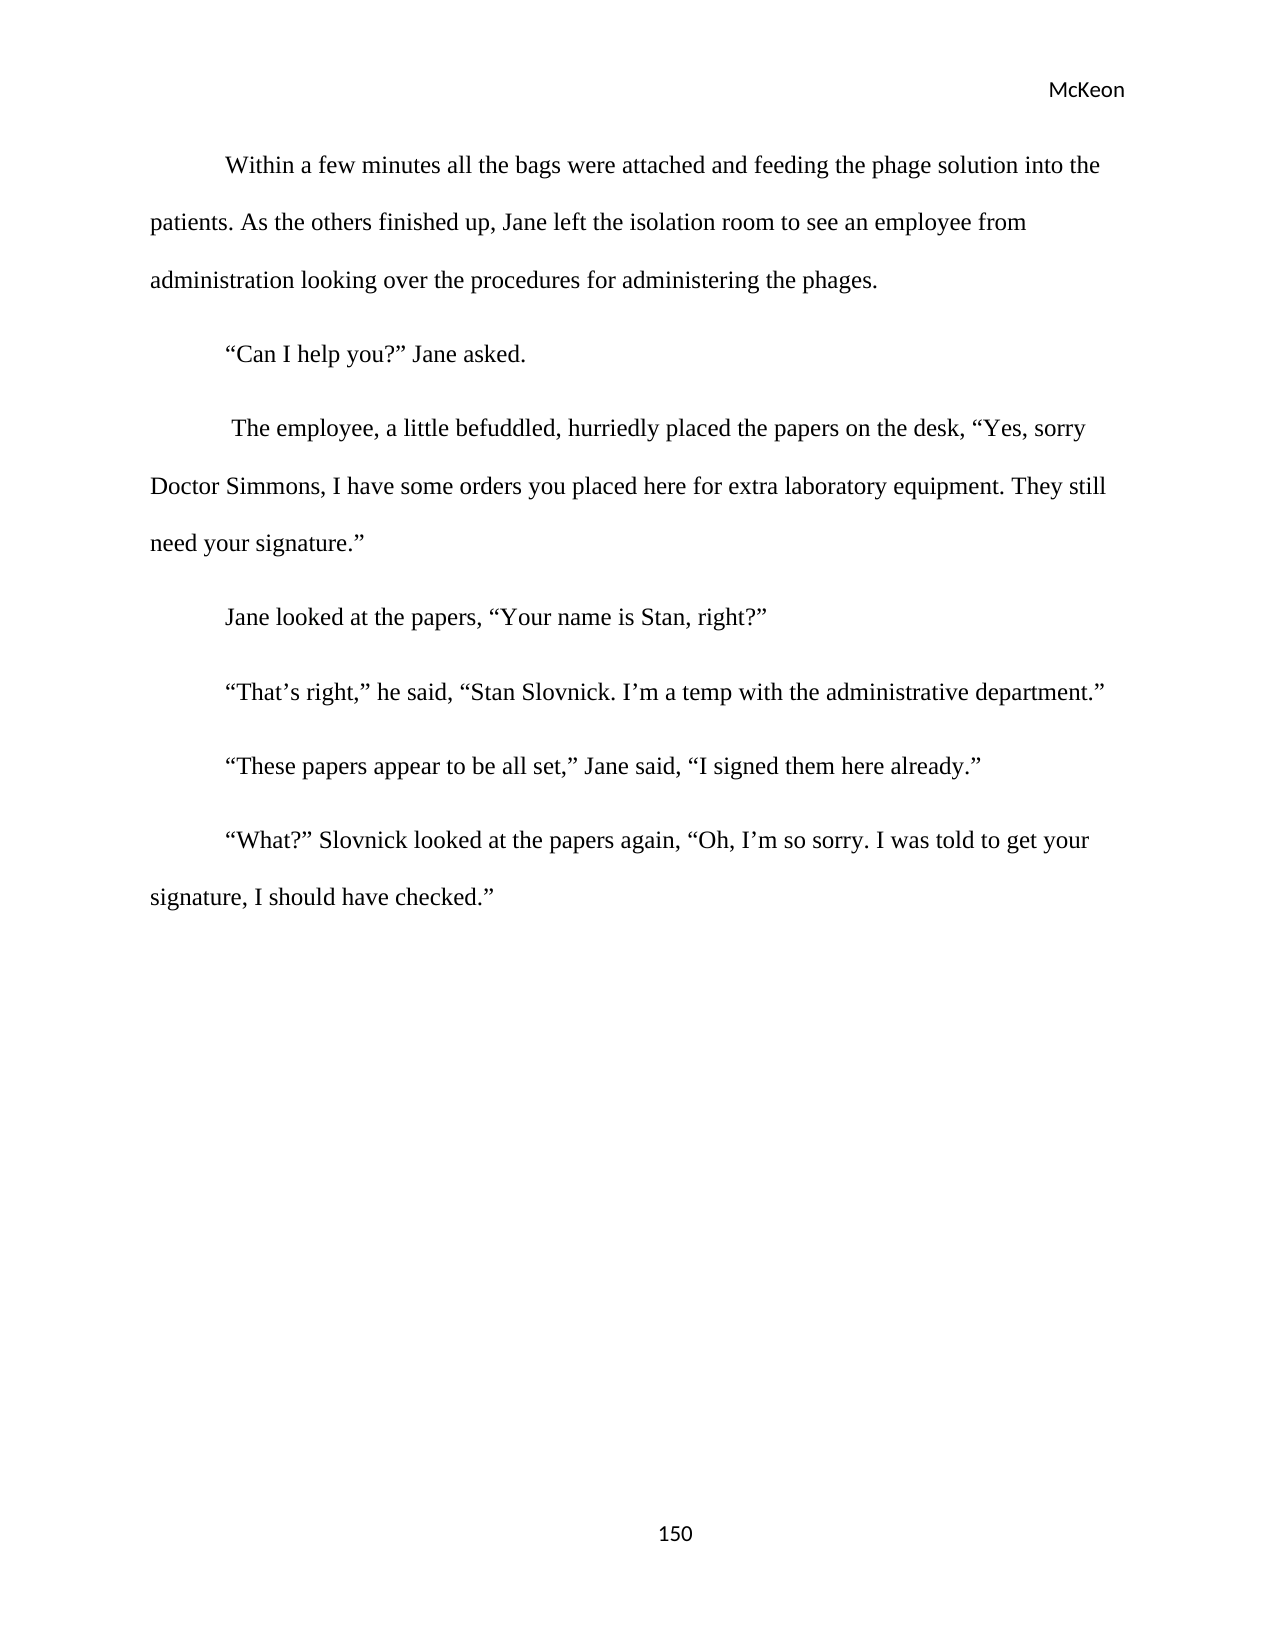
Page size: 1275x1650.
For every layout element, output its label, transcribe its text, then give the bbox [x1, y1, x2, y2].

text The employee, a little befuddled, hurriedly placed the papers on the desk, “Yes, sorry Doctor Simmons, I have some orders you placed here for extra laboratory equipment. They still need your signature.” [150, 413, 1125, 557]
text Jane looked at the papers, “Your name is Stan, right?” [150, 602, 1125, 631]
text “Can I help you?” Jane asked. [150, 339, 1125, 368]
text “What?” Slovnick looked at the papers again, “Oh, I’m so sorry. I was told to get your signature, I should have checked.” [150, 825, 1125, 911]
text Within a few minutes all the bags were attached and feeding the phage solution into the patients. As the others finished up, Jane left the isolation room to see an employee from administration looking over the procedures for administering the phages. [150, 150, 1125, 294]
text “These papers appear to be all set,” Jane said, “I signed them here already.” [150, 751, 1125, 779]
text “That’s right,” he said, “Stan Slovnick. I’m a temp with the administrative department.” [150, 677, 1125, 705]
